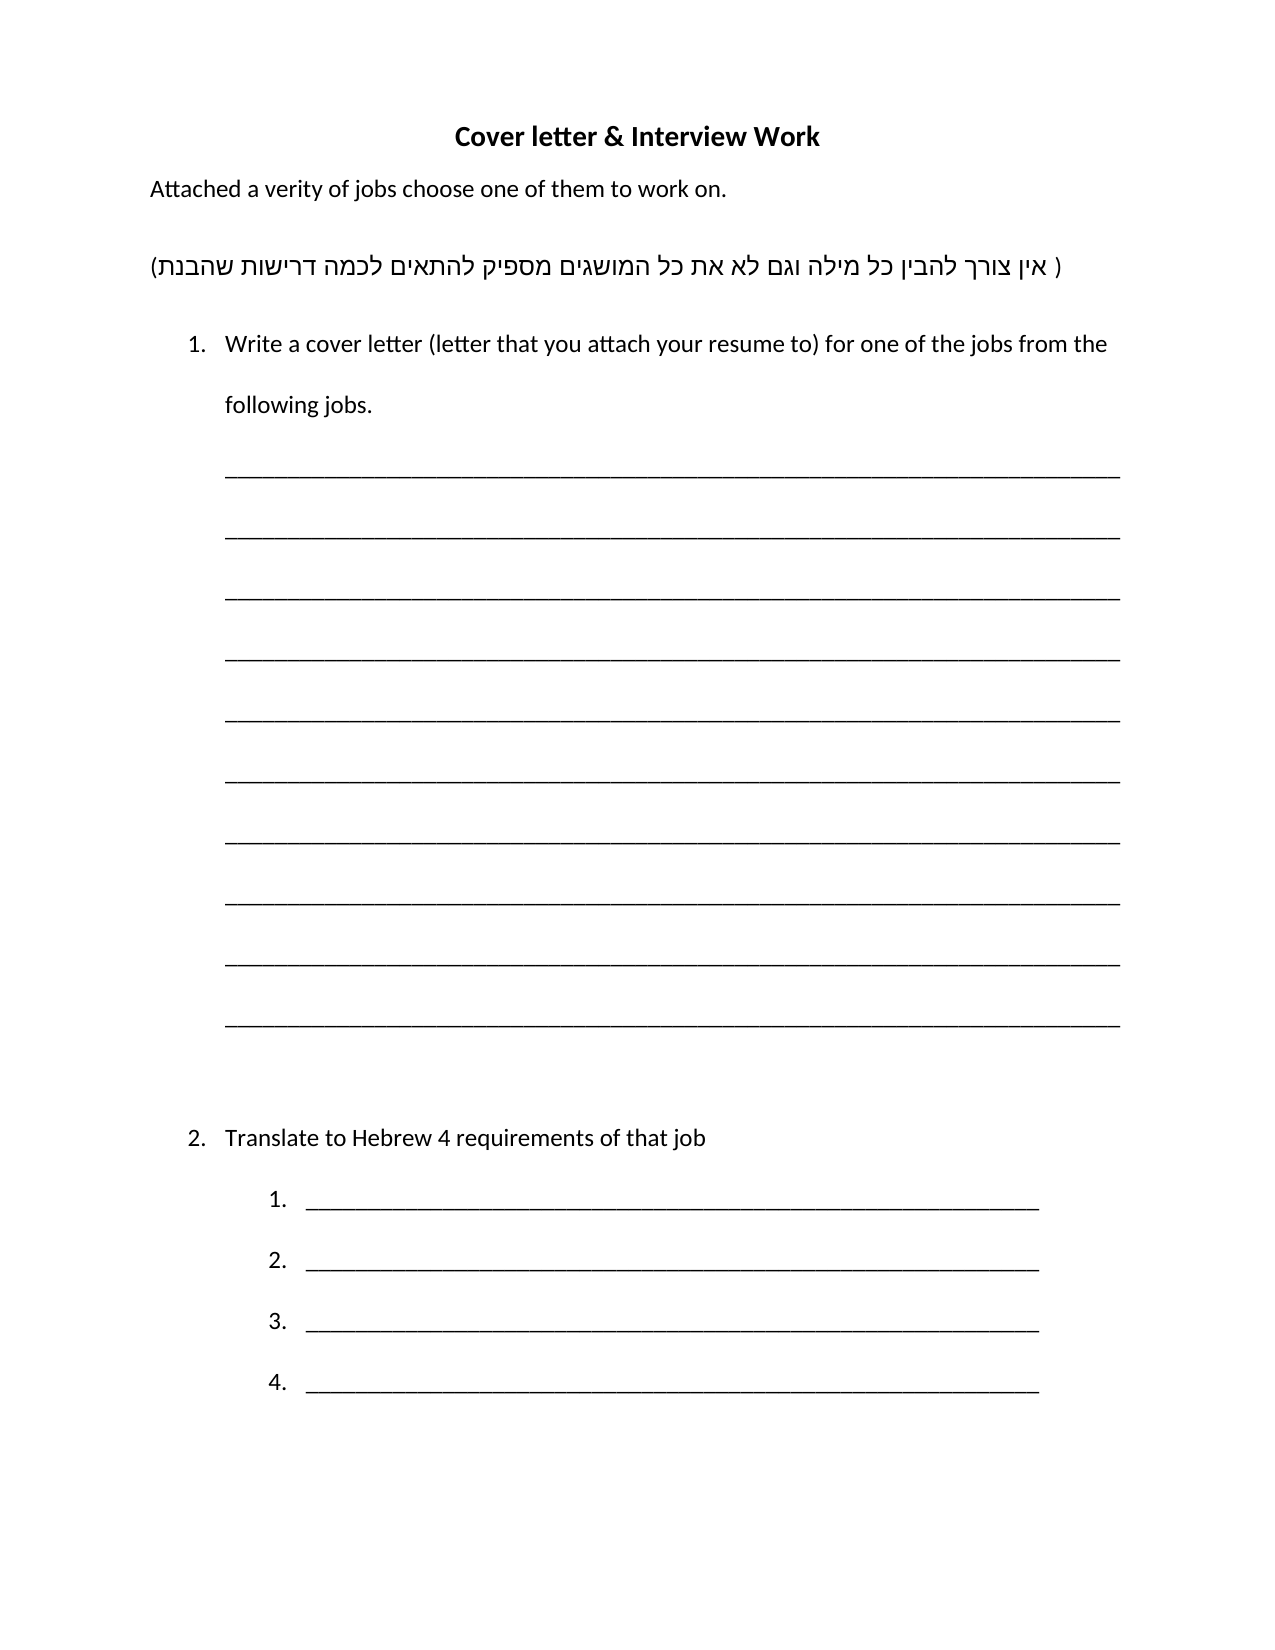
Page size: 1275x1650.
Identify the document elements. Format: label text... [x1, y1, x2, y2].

list ___________________________________________________________ [268, 1244, 1125, 1275]
text Cover letter & Interview Work [150, 118, 1125, 154]
list ___________________________________________________________ [268, 1366, 1125, 1397]
text (אין צורך להבין כל מילה וגם לא את כל המושגים מספיק להתאים לכמה דרישות שהבנת ) [150, 251, 1125, 281]
list ___________________________________________________________ [268, 1183, 1125, 1214]
list ________________________________________________________________________________________________________________________________________________________________________________________________________________________________________________________________________________________________________________________________________________________________________________________________________________________________________________________________________________________________________________________________________________________________________________________________________________________________________________________________________________________________________________________________________________ [225, 451, 1125, 1031]
list Translate to Hebrew 4 requirements of that job [187, 1122, 1125, 1153]
list Write a cover letter (letter that you attach your resume to) for one of the jobs from the following jobs. [187, 329, 1125, 420]
text Attached a verity of jobs choose one of them to work on. [150, 173, 1125, 204]
list ___________________________________________________________ [268, 1305, 1125, 1336]
